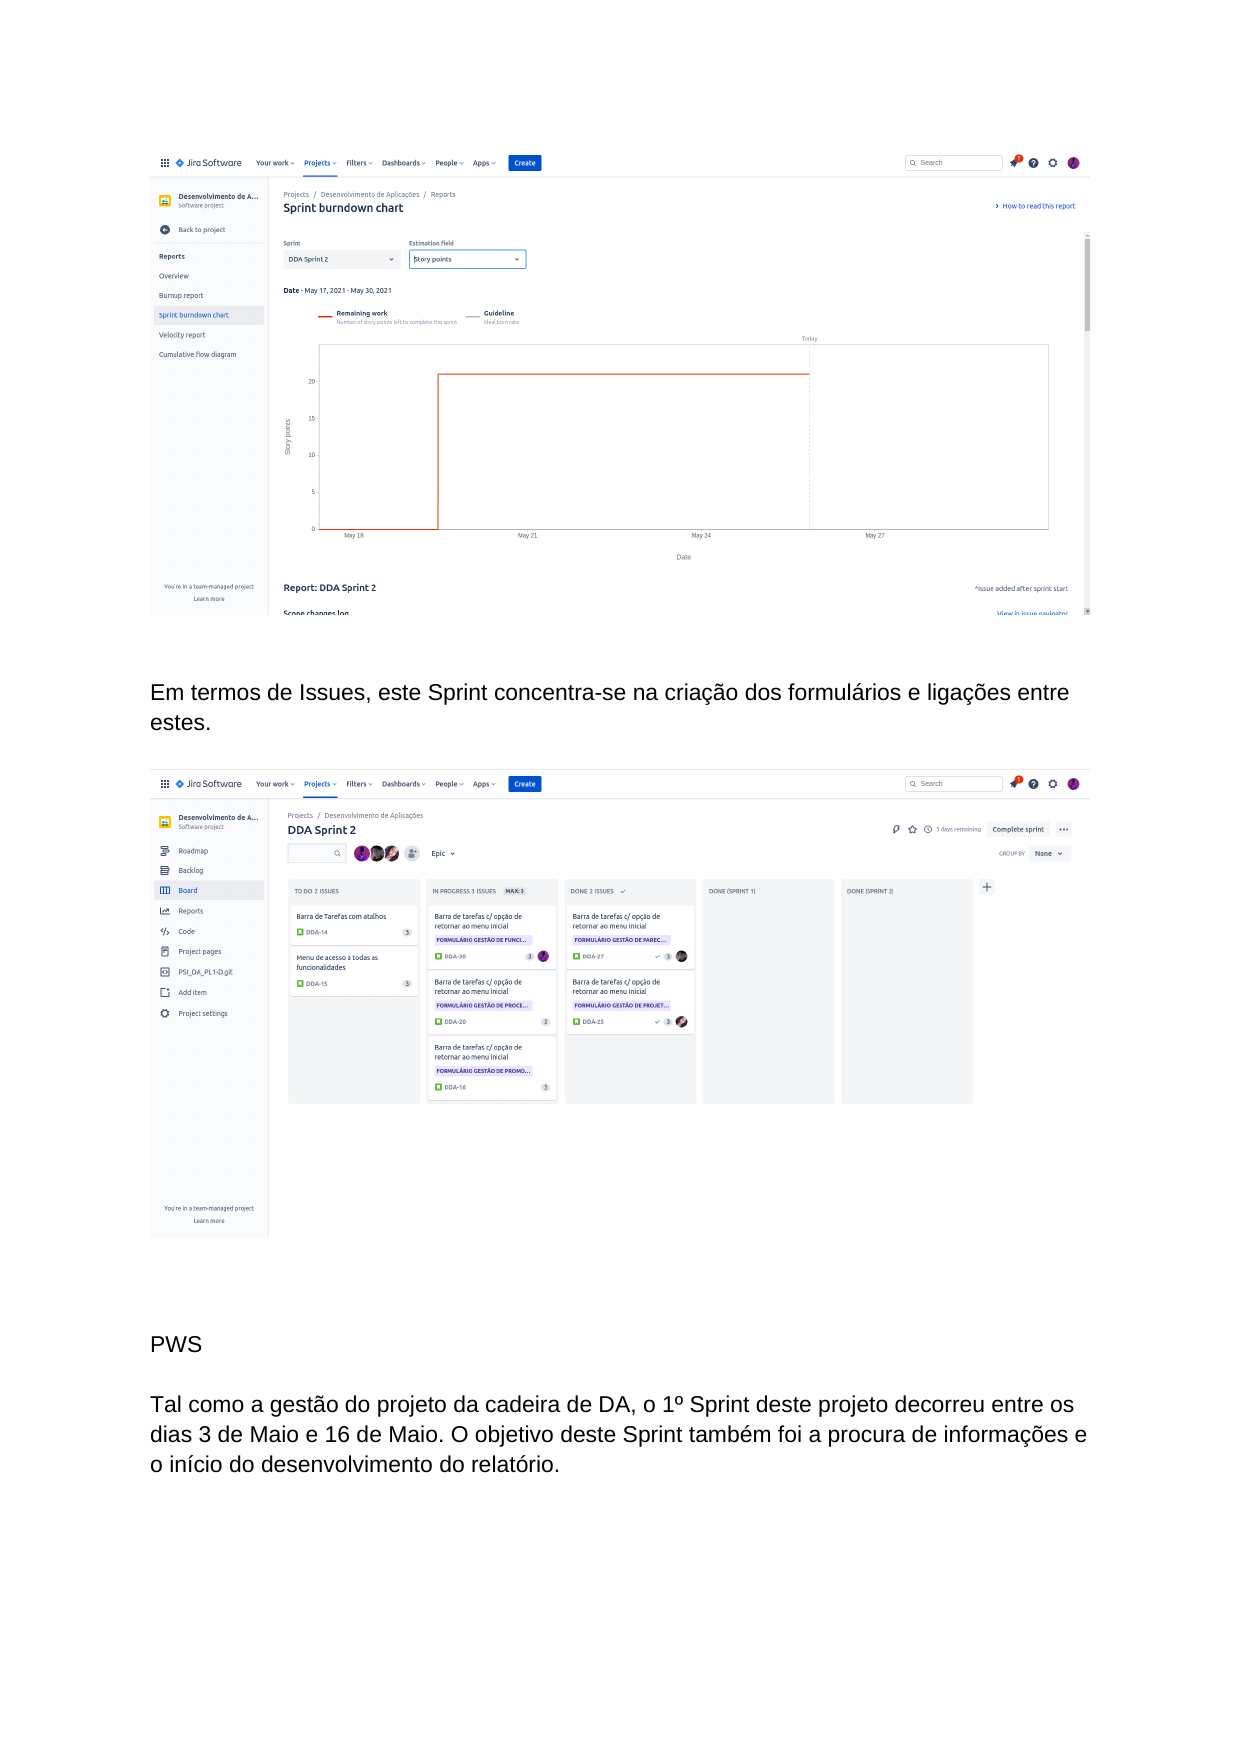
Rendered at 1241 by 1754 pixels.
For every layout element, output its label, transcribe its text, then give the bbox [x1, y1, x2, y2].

text PWS [150, 1331, 1090, 1357]
text Tal como a gestão do projeto da cadeira de DA, o 1º Sprint deste projeto decorreu entre os dias 3 de Maio e 16 de Maio. O objetivo deste Sprint também foi a procura de informações e o início do desenvolvimento do relatório. [150, 1391, 1090, 1478]
text Em termos de Issues, este Sprint concentra-se na criação dos formulários e ligações entre estes. [150, 679, 1090, 735]
picture [150, 150, 1091, 615]
picture [150, 769, 1091, 1237]
